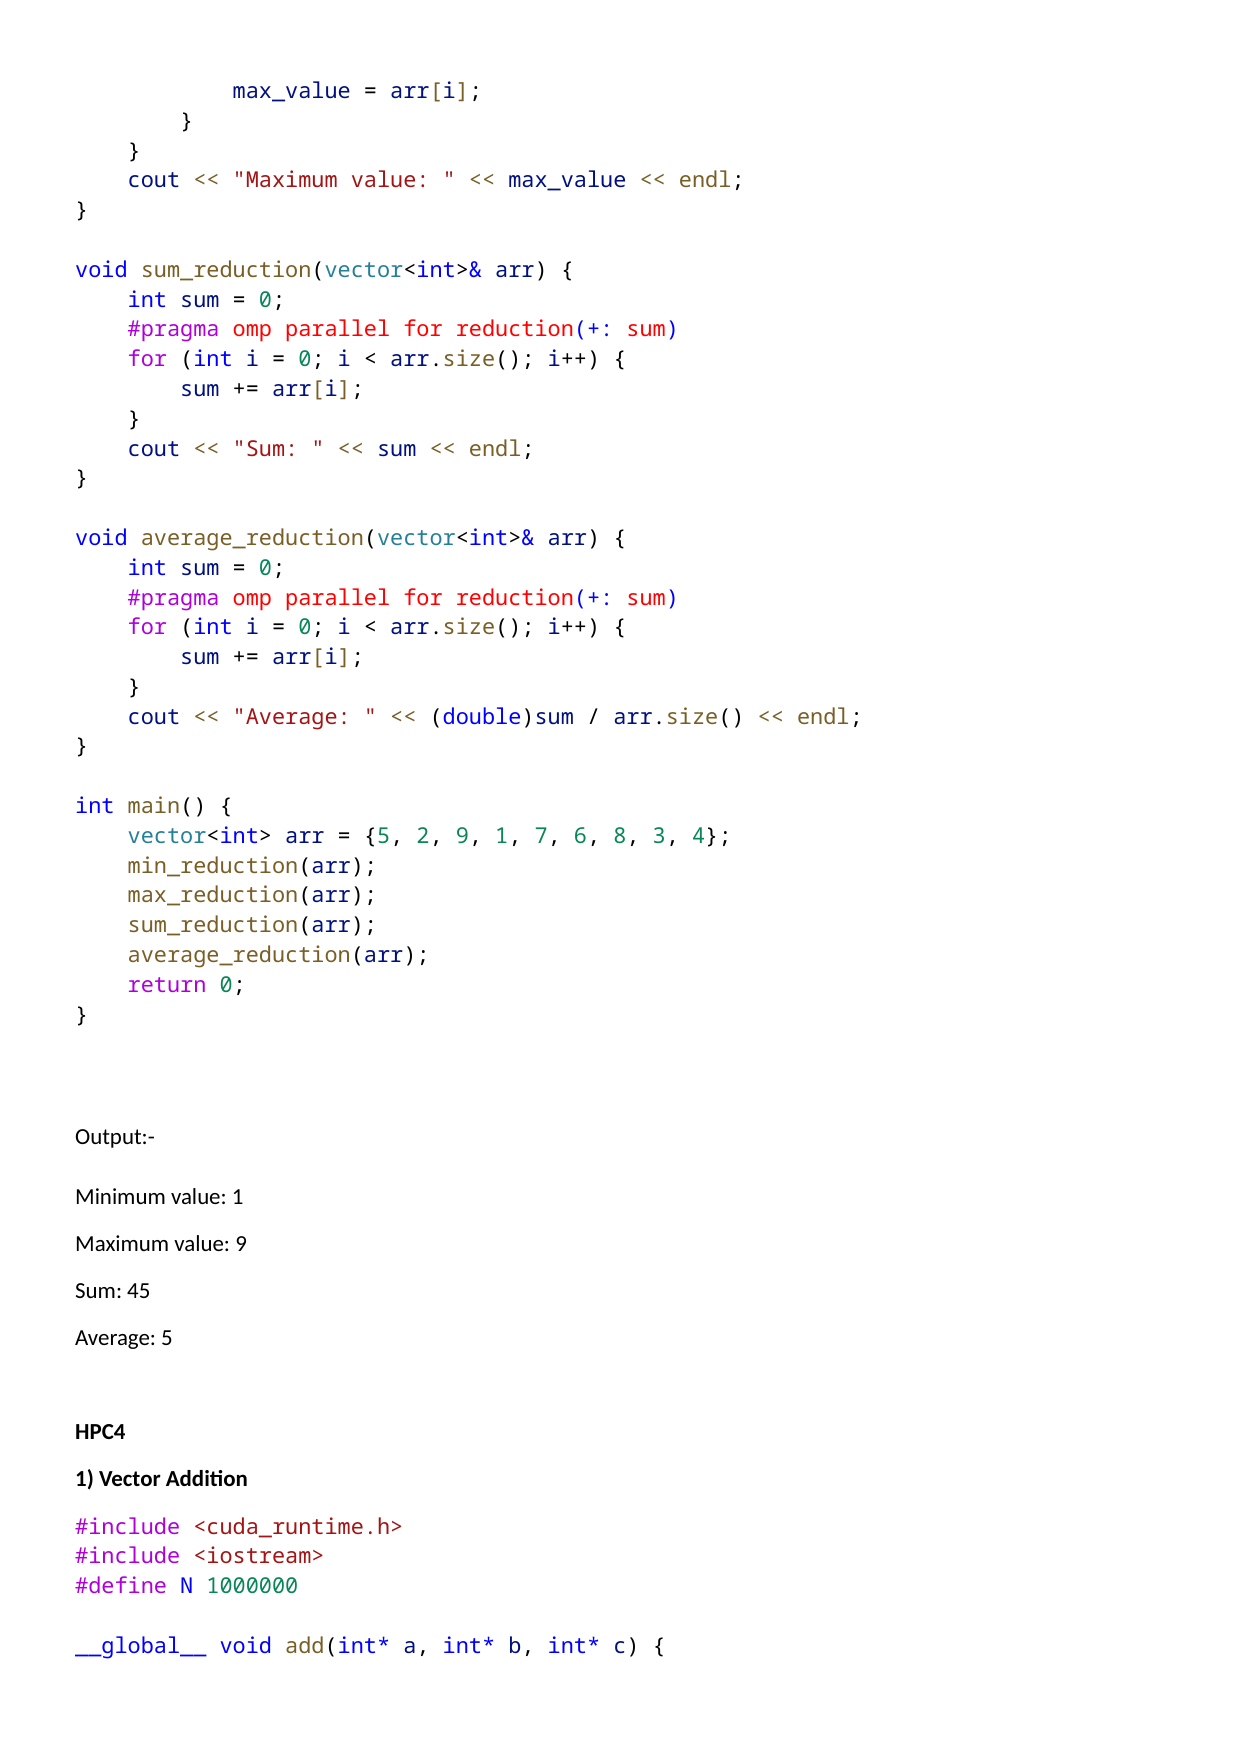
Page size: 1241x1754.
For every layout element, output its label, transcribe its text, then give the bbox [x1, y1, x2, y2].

text 1) Vector Addition [75, 1464, 1165, 1492]
text max_reduction(arr); [75, 879, 1165, 909]
text #include <cuda_runtime.h> [75, 1511, 1165, 1540]
text for (int i = 0; i < arr.size(); i++) { [75, 343, 1165, 373]
text cout << "Maximum value: " << max_value << endl; [75, 164, 1165, 194]
text } [75, 462, 1165, 492]
text } [75, 403, 1165, 432]
text HPC4 [75, 1417, 1165, 1445]
text void sum_reduction(vector<int>& arr) { [75, 254, 1165, 283]
text Output:- Minimum value: 1 [75, 1122, 1165, 1211]
text Sum: 45 [75, 1276, 1165, 1304]
text #pragma omp parallel for reduction(+: sum) [75, 581, 1165, 611]
text } [75, 671, 1165, 701]
text vector<int> arr = {5, 2, 9, 1, 7, 6, 8, 3, 4}; [75, 820, 1165, 849]
text sum_reduction(arr); [75, 909, 1165, 939]
text cout << "Average: " << (double)sum / arr.size() << endl; [75, 701, 1165, 730]
text } [75, 730, 1165, 760]
text return 0; [75, 969, 1165, 998]
text __global__ void add(int* a, int* b, int* c) { [75, 1630, 1165, 1659]
text min_reduction(arr); [75, 849, 1165, 879]
text int main() { [75, 790, 1165, 820]
text } [75, 194, 1165, 224]
text Average: 5 [75, 1323, 1165, 1351]
text for (int i = 0; i < arr.size(); i++) { [75, 611, 1165, 641]
text sum += arr[i]; [75, 641, 1165, 671]
text average_reduction(arr); [75, 939, 1165, 969]
text max_value = arr[i]; [75, 75, 1165, 105]
text #pragma omp parallel for reduction(+: sum) [75, 313, 1165, 343]
text #define N 1000000 [75, 1570, 1165, 1600]
text cout << "Sum: " << sum << endl; [75, 432, 1165, 462]
text } [75, 134, 1165, 164]
text } [75, 998, 1165, 1028]
text Maximum value: 9 [75, 1229, 1165, 1257]
text int sum = 0; [75, 552, 1165, 581]
text sum += arr[i]; [75, 373, 1165, 403]
text } [75, 105, 1165, 134]
text #include <iostream> [75, 1540, 1165, 1570]
text int sum = 0; [75, 283, 1165, 313]
text void average_reduction(vector<int>& arr) { [75, 522, 1165, 552]
